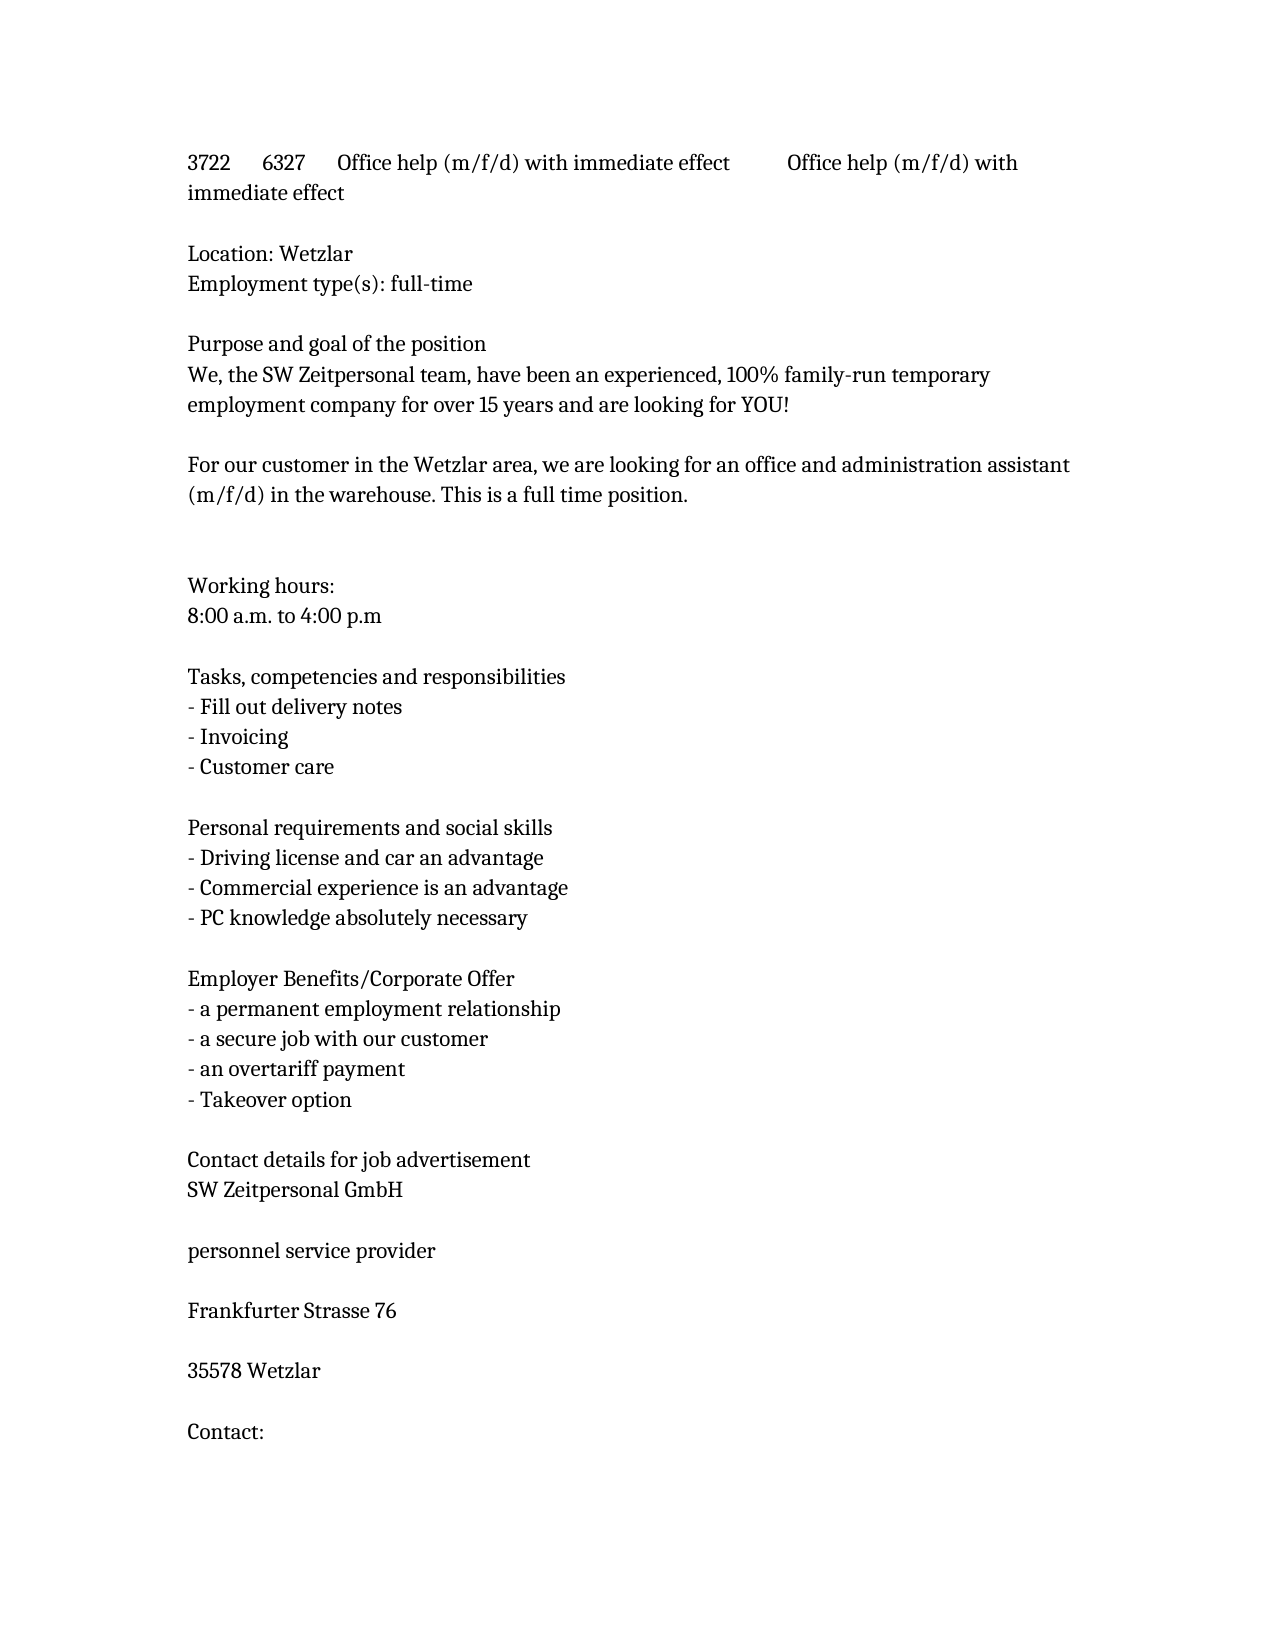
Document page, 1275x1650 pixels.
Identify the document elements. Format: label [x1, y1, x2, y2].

text [187, 150, 1087, 1475]
